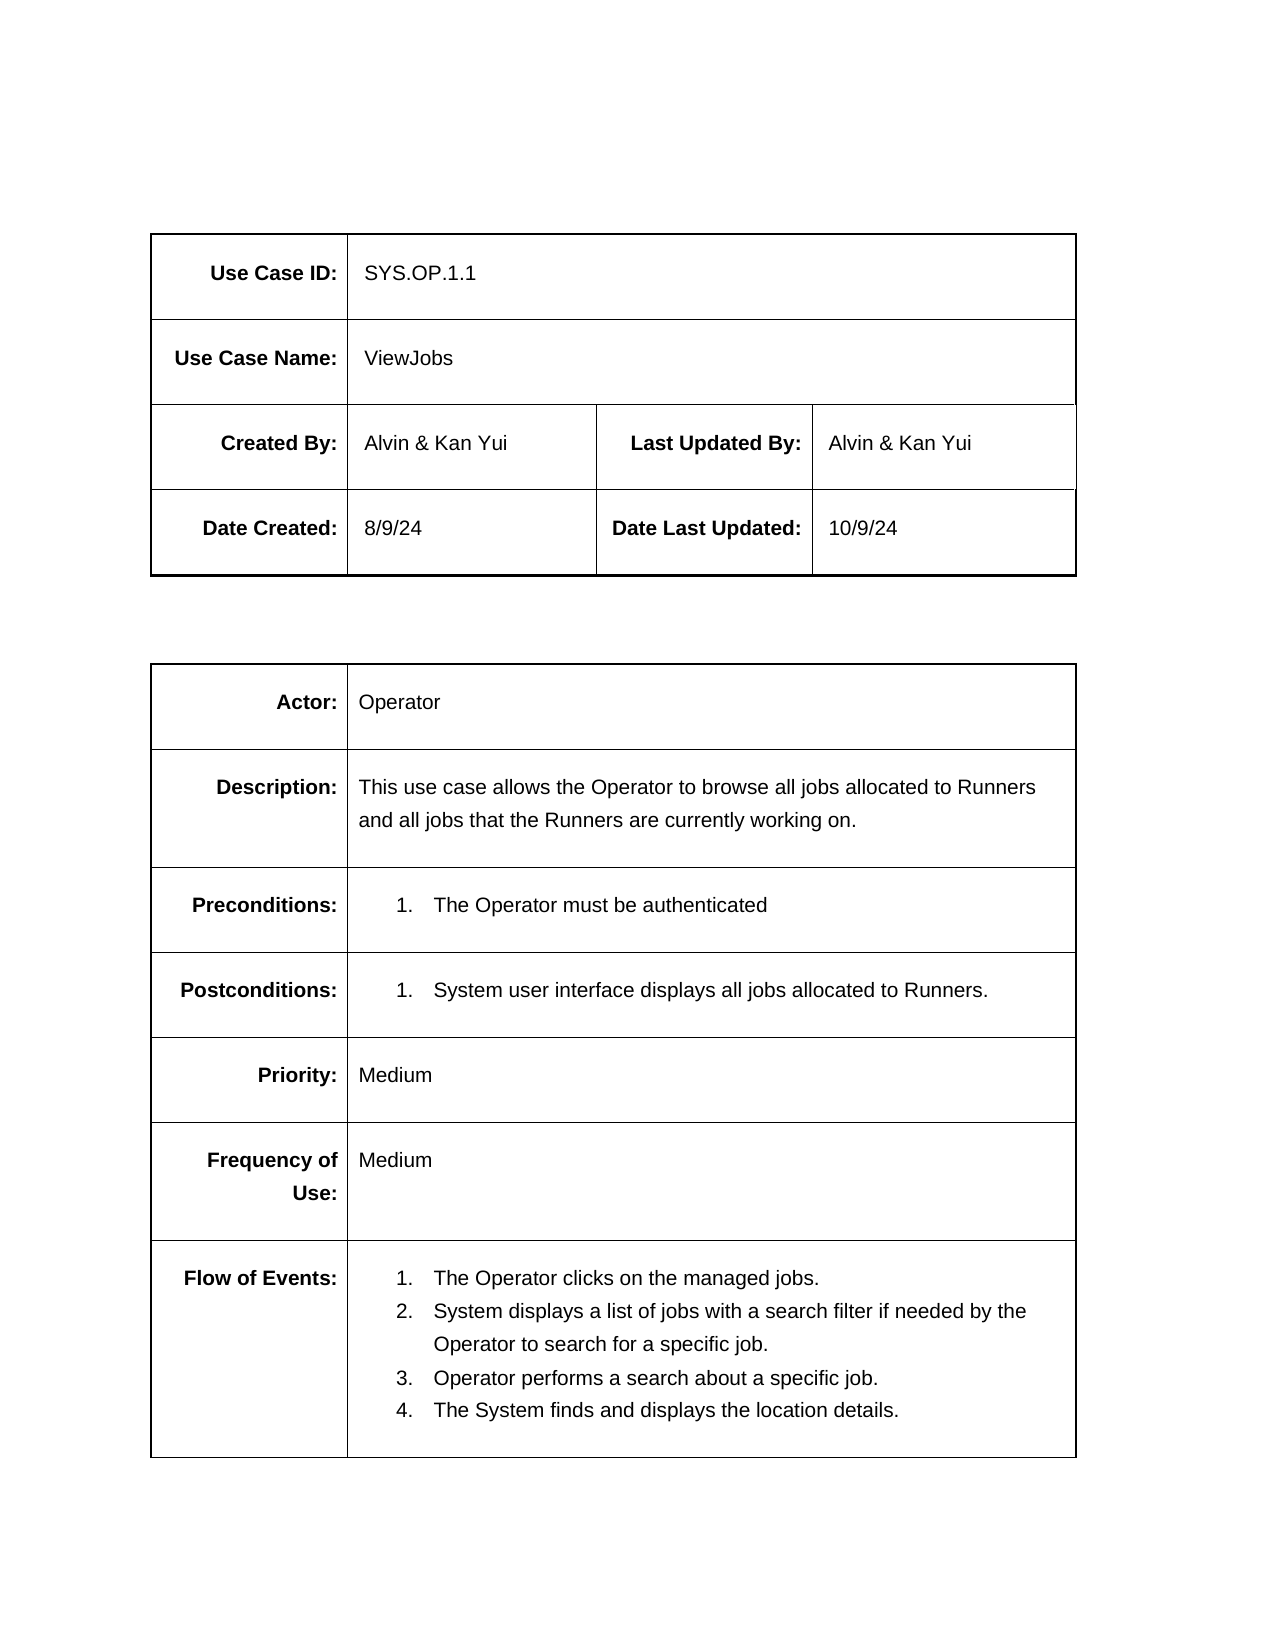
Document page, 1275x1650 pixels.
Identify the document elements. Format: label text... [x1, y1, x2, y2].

table_cell 10/9/24 [813, 489, 1075, 574]
table_cell Created By: [152, 405, 347, 489]
table_cell The Operator must be authenticated [348, 868, 1075, 952]
table_header Operator [348, 665, 1075, 749]
table_cell Description: [152, 750, 347, 867]
table_header Actor: [152, 665, 347, 749]
table_cell System user interface displays all jobs allocated to Runners. [348, 953, 1075, 1037]
table_header SYS.OP.1.1 [348, 235, 1075, 319]
table_cell Date Created: [152, 490, 347, 574]
table_cell Alvin & Kan Yui [813, 404, 1076, 489]
table_cell Priority: [152, 1038, 347, 1122]
table_cell The Operator clicks on the managed jobs. System displays a list of jobs with a search filter if needed by the Operator to search for a specific job. Operator performs a search about a specific job. The System finds and displays the location details. [348, 1241, 1075, 1457]
table_cell Use Case Name: [152, 320, 347, 404]
table_cell Preconditions: [152, 868, 347, 952]
table_cell ViewJobs [348, 320, 1075, 404]
table_cell Last Updated By: [597, 405, 812, 489]
table_header Use Case ID: [152, 235, 347, 319]
table_cell Date Last Updated: [597, 490, 812, 574]
table_cell Alvin & Kan Yui [348, 405, 596, 489]
table_cell Frequency of Use: [152, 1123, 347, 1240]
table_cell 8/9/24 [348, 490, 596, 574]
table_cell Postconditions: [152, 953, 347, 1037]
table_cell This use case allows the Operator to browse all jobs allocated to Runners and all jobs that the Runners are currently working on. [348, 750, 1075, 867]
table_cell Medium [348, 1123, 1075, 1240]
table_cell Medium [348, 1038, 1075, 1122]
table_cell Flow of Events: [152, 1241, 347, 1457]
